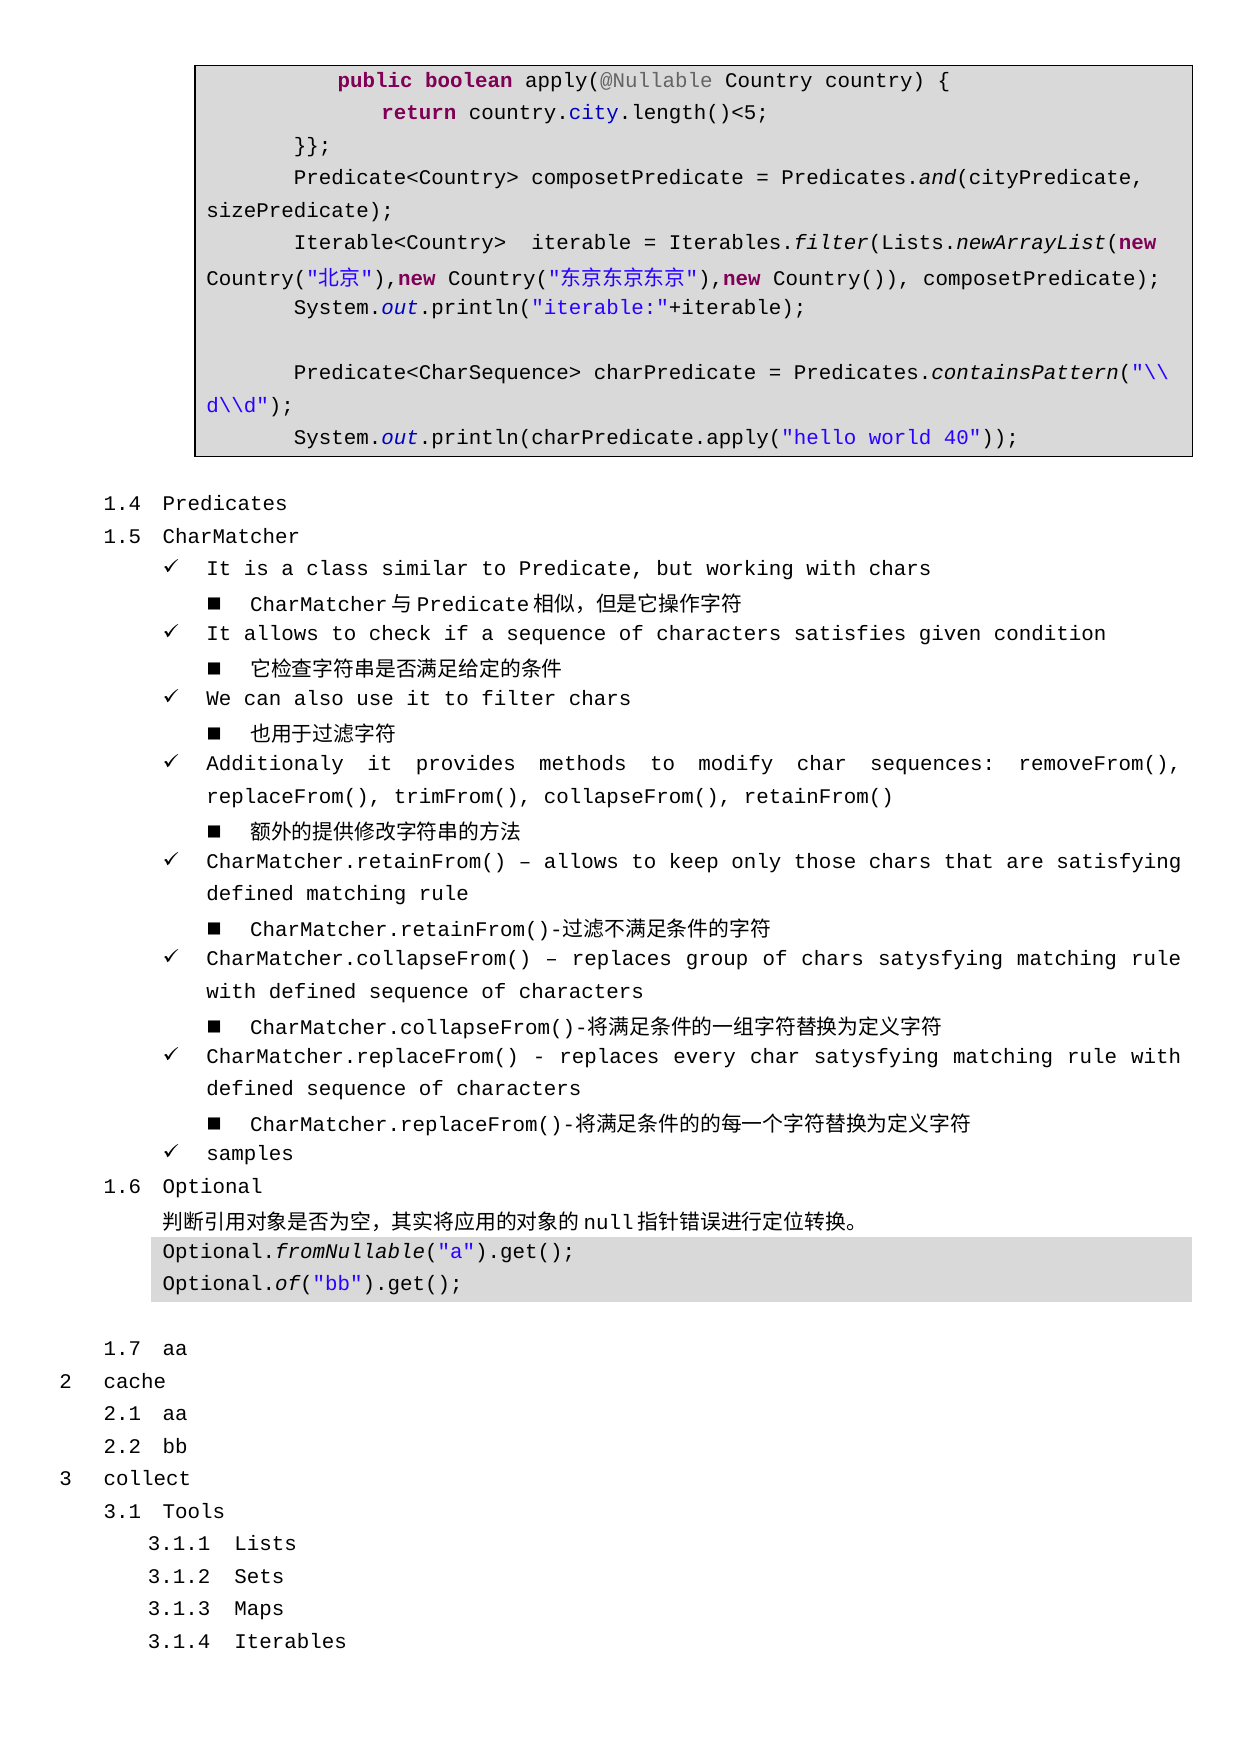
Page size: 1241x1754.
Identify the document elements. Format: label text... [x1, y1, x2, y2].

list Tools [103, 1497, 1181, 1529]
list aa [103, 1399, 1181, 1432]
list We can also use it to filter chars [162, 684, 1181, 717]
list CharMatcher [103, 522, 1181, 554]
text 判断引用对象是否为空，其实将应用的对象的null指针错误进行定位转换。 [162, 1204, 1181, 1237]
list Sets [148, 1562, 1181, 1594]
list 额外的提供修改字符串的方法 [206, 814, 1181, 847]
list It allows to check if a sequence of characters satisfies given condition [162, 619, 1181, 652]
list CharMatcher.retainFrom() – allows to keep only those chars that are satisfying defined matching rule [162, 847, 1181, 912]
list samples [162, 1139, 1181, 1172]
list Maps [148, 1594, 1181, 1627]
list cache [59, 1367, 1181, 1399]
list 它检查字符串是否满足给定的条件 [206, 652, 1181, 684]
list Iterables [148, 1627, 1181, 1659]
list CharMatcher.retainFrom()-过滤不满足条件的字符 [206, 912, 1181, 944]
list It is a class similar to Predicate, but working with chars [162, 554, 1181, 587]
list Additionaly it provides methods to modify char sequences: removeFrom(), replaceFrom(), trimFrom(), collapseFrom(), retainFrom() [162, 749, 1181, 814]
list CharMatcher.collapseFrom() – replaces group of chars satysfying matching rule with defined sequence of characters [162, 944, 1181, 1009]
list collect [59, 1464, 1181, 1497]
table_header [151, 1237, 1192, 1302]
list Predicates [103, 489, 1181, 522]
list CharMatcher.collapseFrom()-将满足条件的一组字符替换为定义字符 [206, 1009, 1181, 1042]
list aa [103, 1334, 1181, 1367]
list Lists [148, 1529, 1181, 1562]
list CharMatcher.replaceFrom() - replaces every char satysfying matching rule with defined sequence of characters [162, 1042, 1181, 1107]
list bb [103, 1432, 1181, 1464]
list 也用于过滤字符 [206, 717, 1181, 749]
list CharMatcher.replaceFrom()-将满足条件的的每一个字符替换为定义字符 [206, 1107, 1181, 1139]
list Optional [103, 1172, 1181, 1204]
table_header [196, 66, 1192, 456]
list CharMatcher与Predicate相似，但是它操作字符 [206, 587, 1181, 619]
